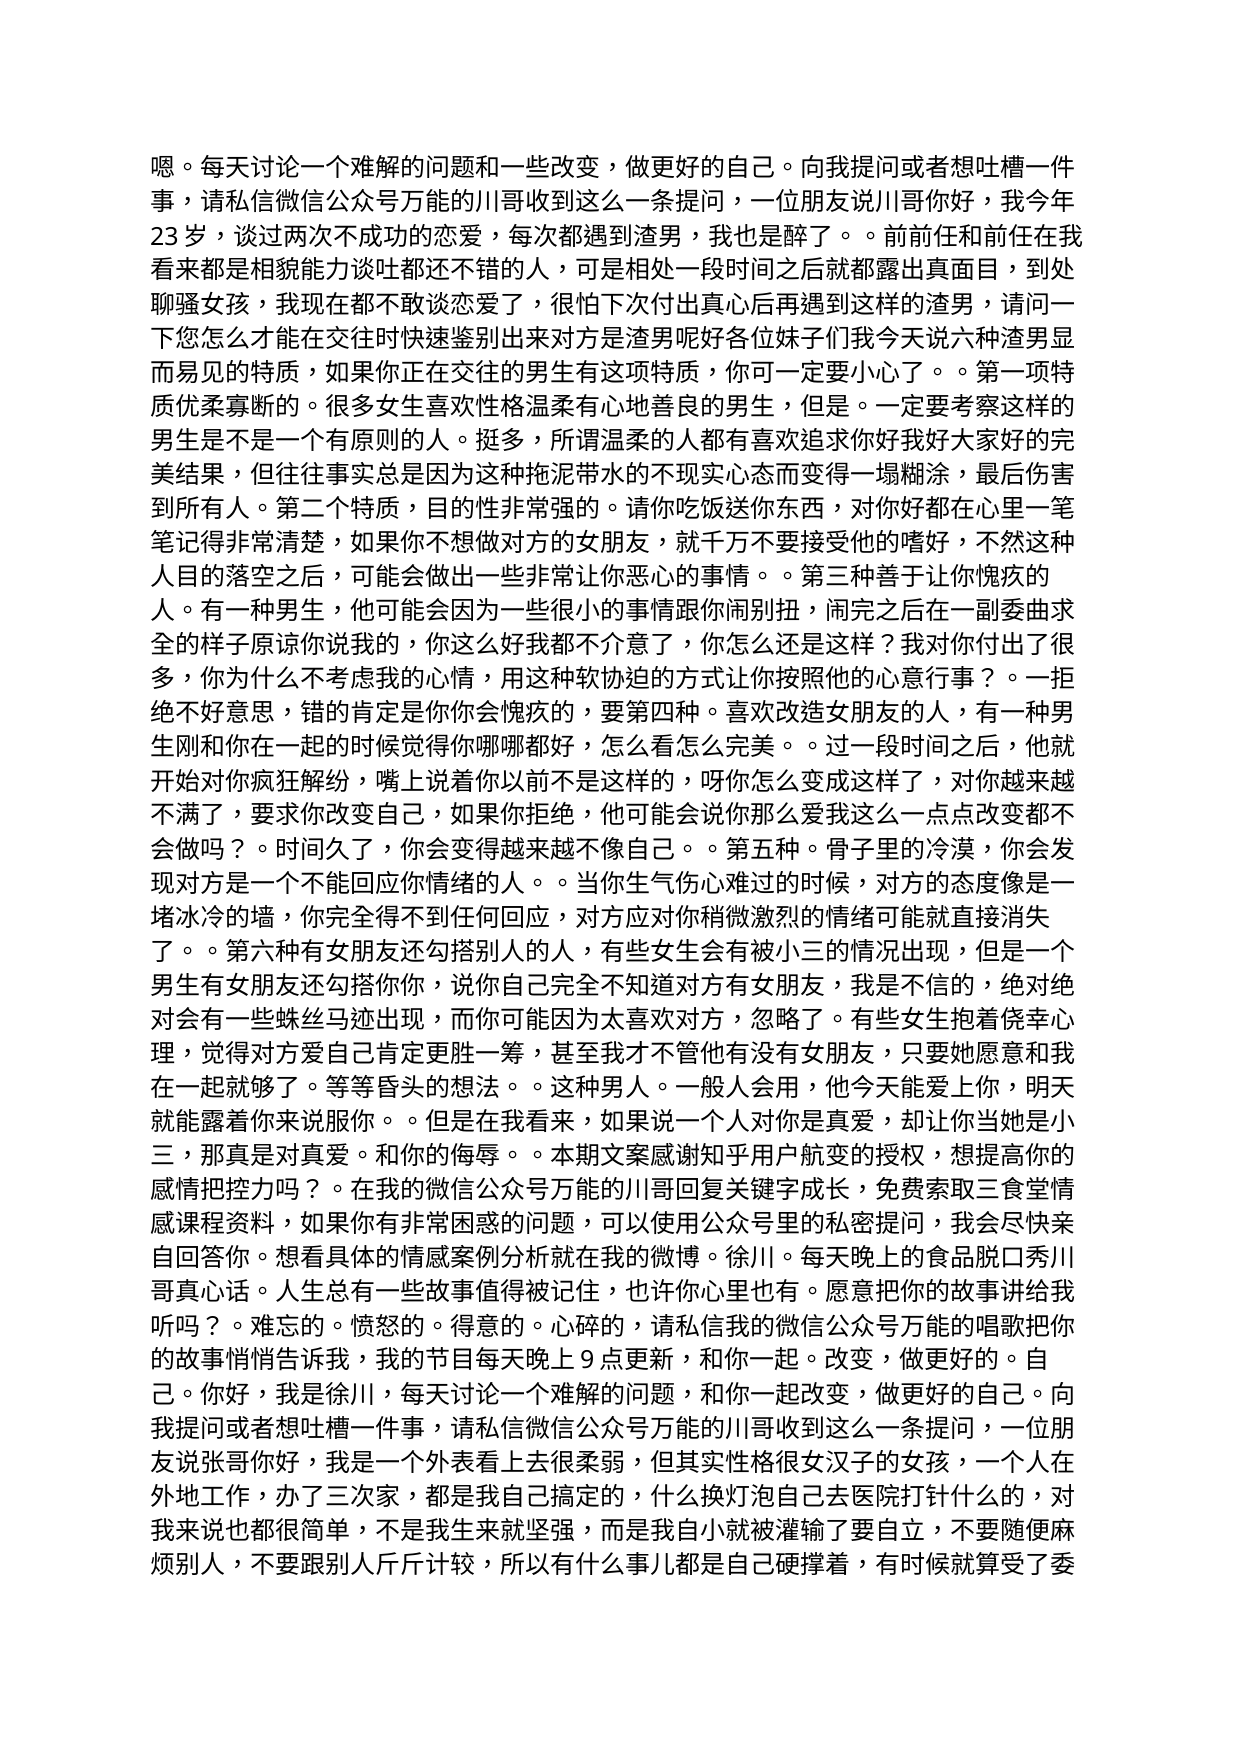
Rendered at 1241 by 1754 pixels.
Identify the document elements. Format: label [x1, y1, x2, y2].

text [150, 150, 1090, 1581]
